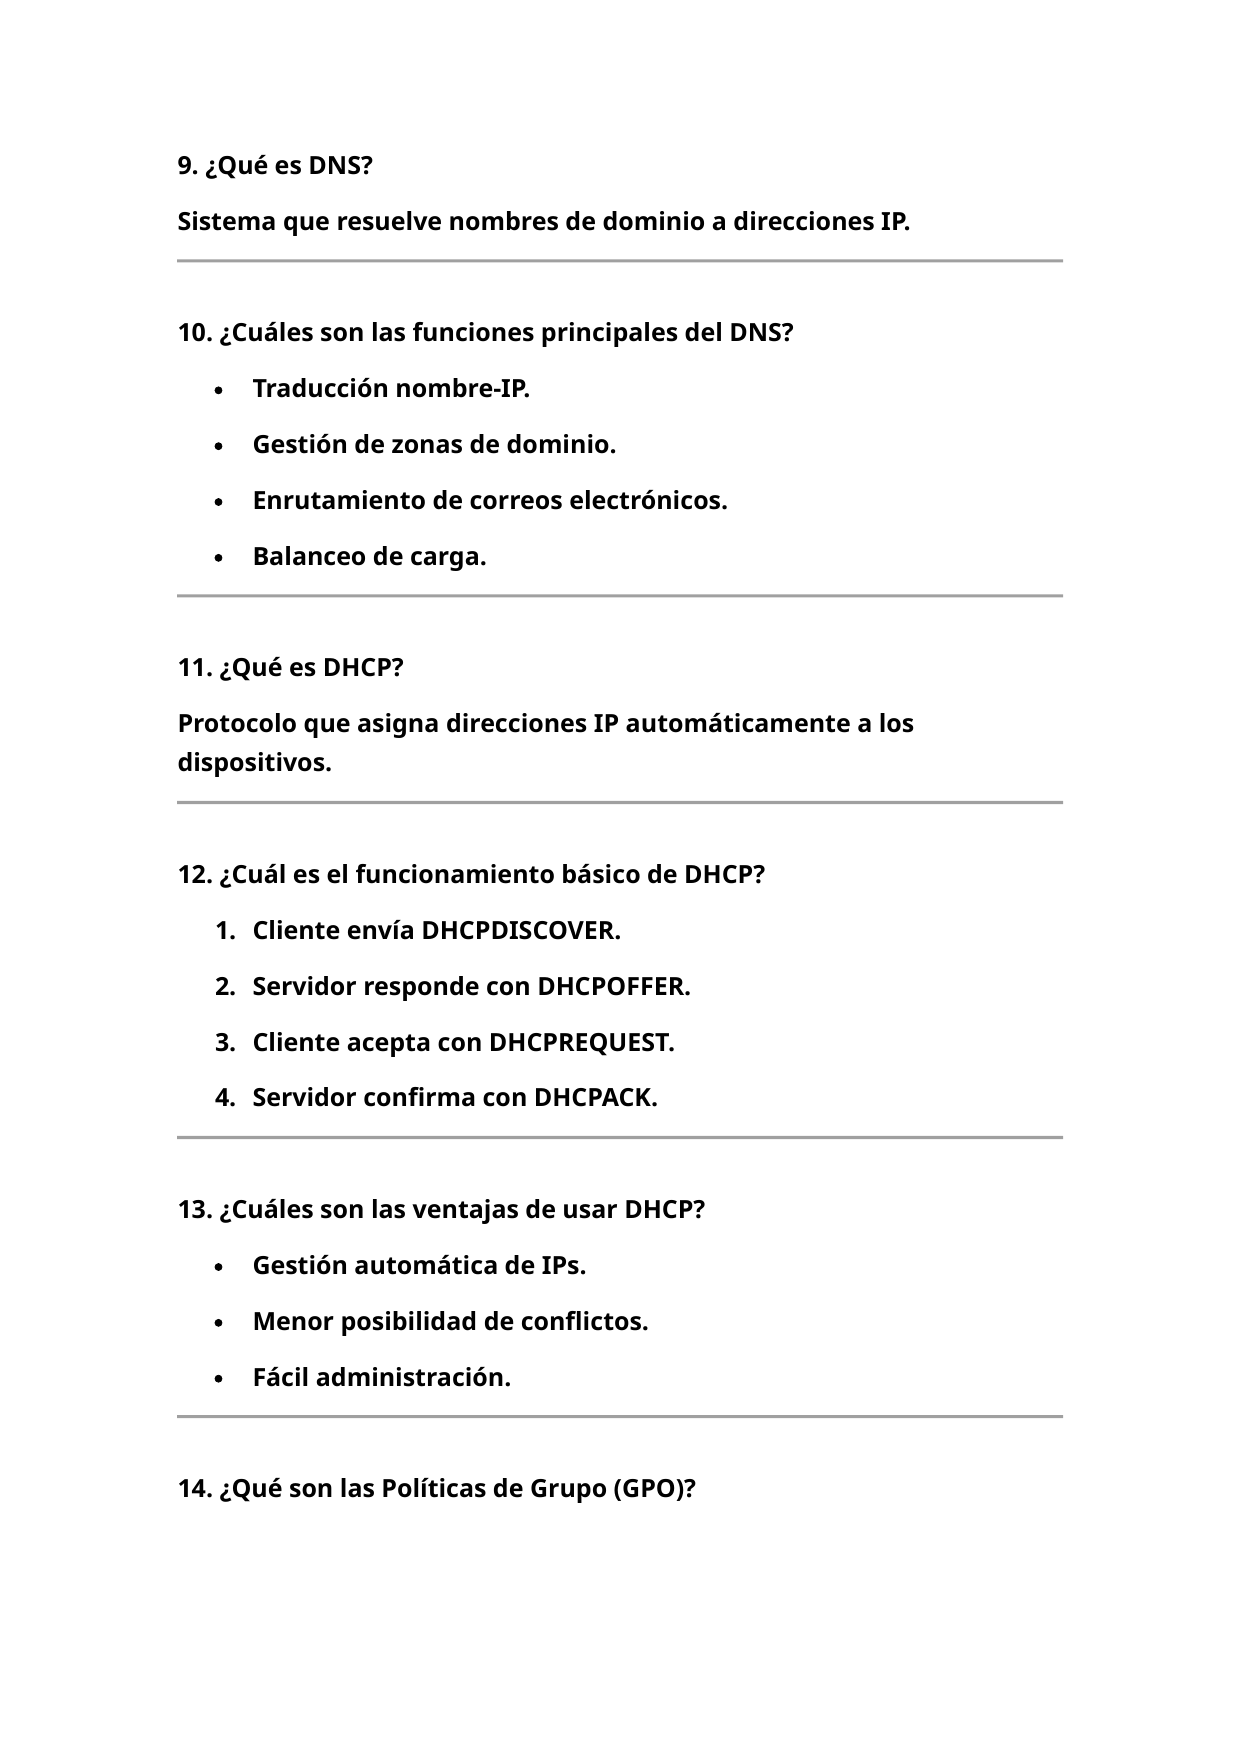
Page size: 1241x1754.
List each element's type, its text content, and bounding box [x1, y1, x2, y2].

list Cliente acepta con DHCPREQUEST. [215, 1024, 1063, 1058]
list Gestión automática de IPs. [215, 1248, 1063, 1282]
list Menor posibilidad de conflictos. [215, 1303, 1063, 1337]
text 12. ¿Cuál es el funcionamiento básico de DHCP? [177, 857, 1063, 891]
text 13. ¿Cuáles son las ventajas de usar DHCP? [177, 1192, 1063, 1226]
list Fácil administración. [215, 1359, 1063, 1393]
list Gestión de zonas de dominio. [215, 427, 1063, 461]
list Traducción nombre-IP. [215, 371, 1063, 405]
text 14. ¿Qué son las Políticas de Grupo (GPO)? [177, 1471, 1063, 1505]
text 9. ¿Qué es DNS? [177, 148, 1063, 182]
list Servidor responde con DHCPOFFER. [215, 968, 1063, 1002]
text Protocolo que asigna direcciones IP automáticamente a los dispositivos. [177, 706, 1063, 779]
list Balanceo de carga. [215, 538, 1063, 572]
list Servidor confirma con DHCPACK. [215, 1080, 1063, 1114]
list Enrutamiento de correos electrónicos. [215, 483, 1063, 517]
text 11. ¿Qué es DHCP? [177, 650, 1063, 684]
text 10. ¿Cuáles son las funciones principales del DNS? [177, 315, 1063, 349]
list Cliente envía DHCPDISCOVER. [215, 913, 1063, 947]
text Sistema que resuelve nombres de dominio a direcciones IP. [177, 203, 1063, 237]
